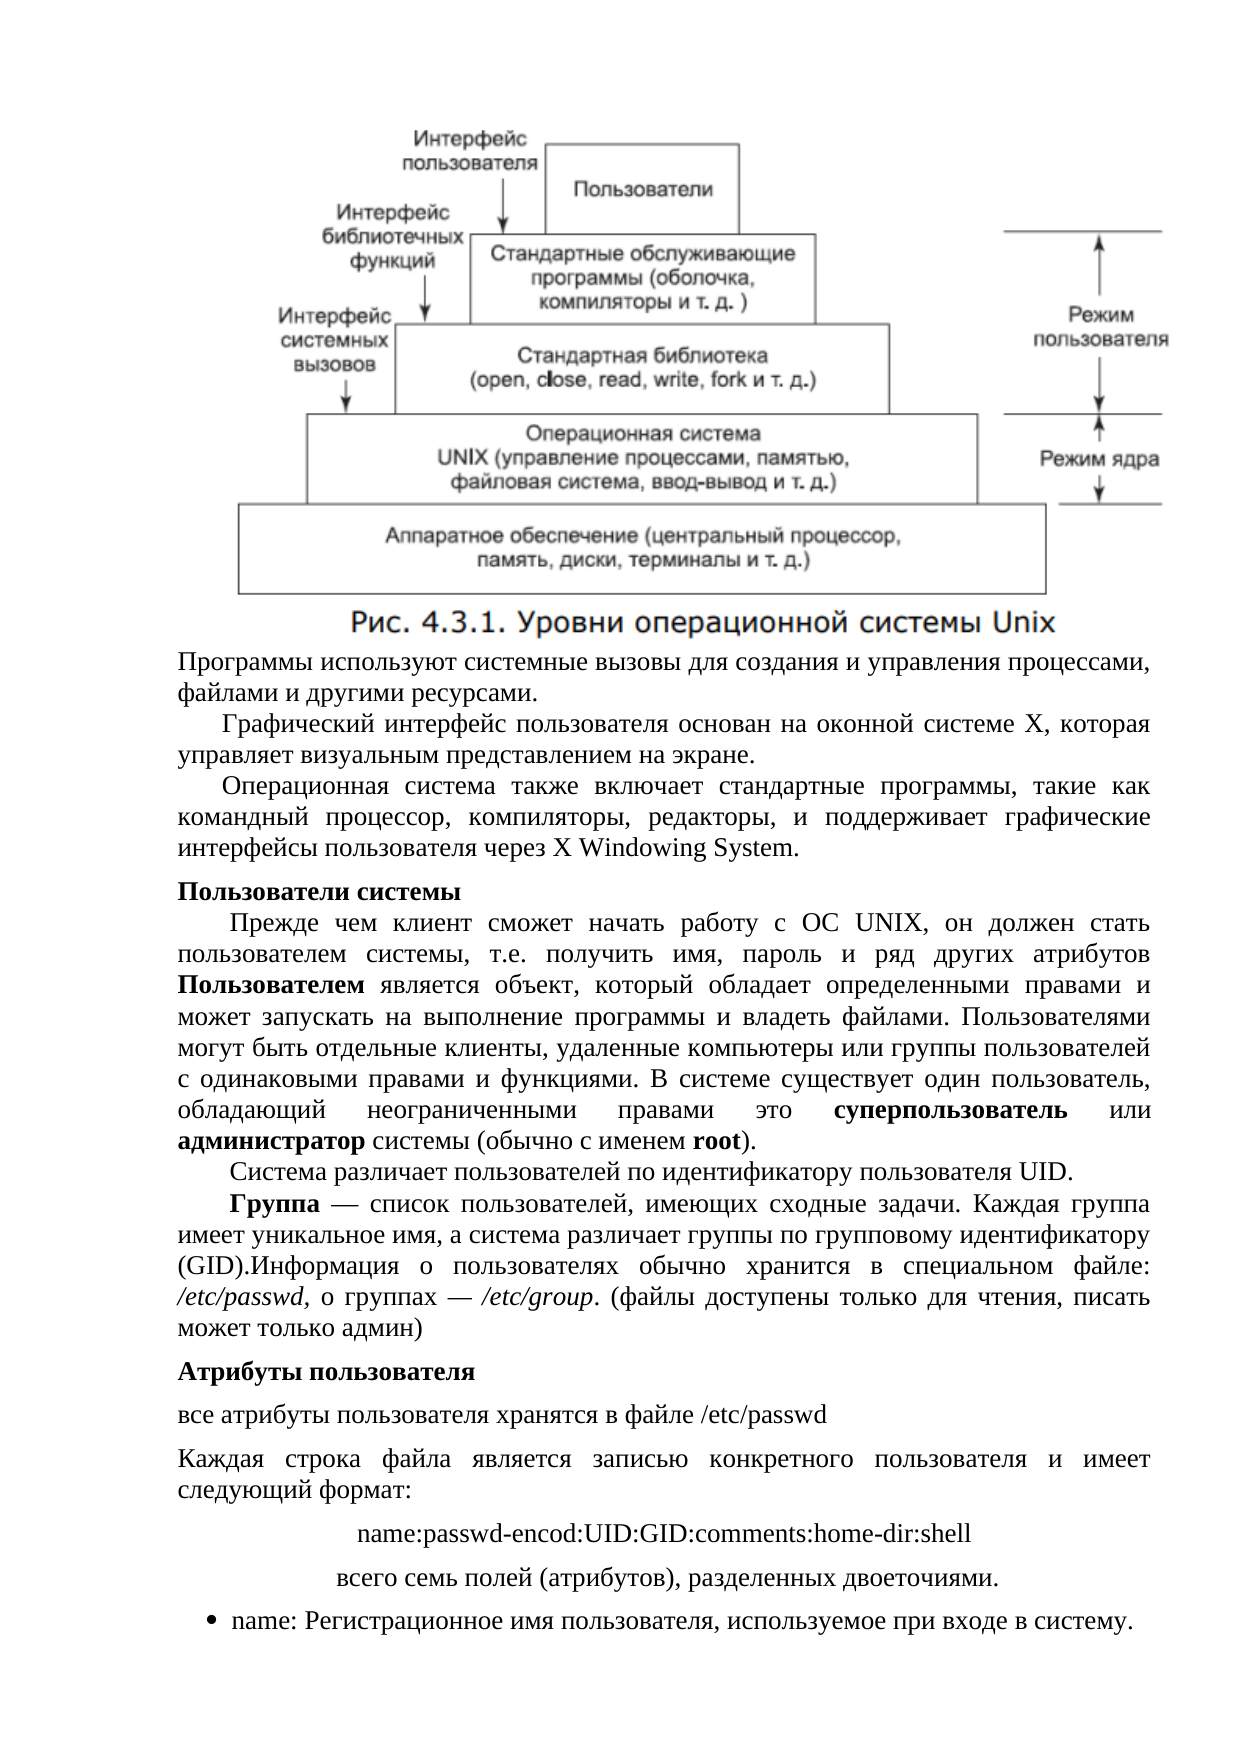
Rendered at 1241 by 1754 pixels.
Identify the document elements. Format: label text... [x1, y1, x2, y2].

list name: Регистрационное имя пользователя, используемое при входе в систему. [177, 1604, 1152, 1636]
text все атрибуты пользователя хранятся в файле /etc/passwd [177, 1398, 1152, 1430]
text Прежде чем клиент сможет начать работу с ОС UNIX, он должен стать пользователем системы, т.е. получить имя, пароль и ряд других атрибутов Пользователем является объект, который обладает определенными правами и может запускать на выполнение программы и владеть файлами. Пользователями могут быть отдельные клиенты, удаленные компьютеры или группы пользователей с одинаковыми правами и функциями. В системе существует один пользователь, обладающий неограниченными правами это суперпользователь или администратор системы (обычно с именем root). [177, 906, 1152, 1156]
text Группа — список пользователей, имеющих сходные задачи. Каждая группа имеет уникальное имя, а система различает группы по групповому идентификатору (GID).Информация о пользователях обычно хранится в специальном файле: /etc/passwd, о группах — /etc/group. (файлы доступены только для чтения, писать может только админ) [177, 1187, 1152, 1342]
text Графический интерфейс пользователя основан на оконной системе X, которая управляет визуальным представлением на экране. [177, 707, 1152, 769]
picture [221, 118, 1180, 645]
text Атрибуты пользователя [177, 1355, 1152, 1386]
text name:passwd-encod:UID:GID:comments:home-dir:shell [177, 1517, 1152, 1548]
text Пользователи системы [177, 875, 1152, 906]
text Операционная система также включает стандартные программы, такие как командный процессор, компиляторы, редакторы, и поддерживает графические интерфейсы пользователя через X Windowing System. [177, 769, 1152, 863]
text Каждая строка файла является записью конкретного пользователя и имеет следующий формат: [177, 1442, 1152, 1504]
text Система различает пользователей по идентификатору пользователя UID. [177, 1156, 1152, 1187]
text всего семь полей (атрибутов), разделенных двоеточиями. [177, 1561, 1152, 1592]
